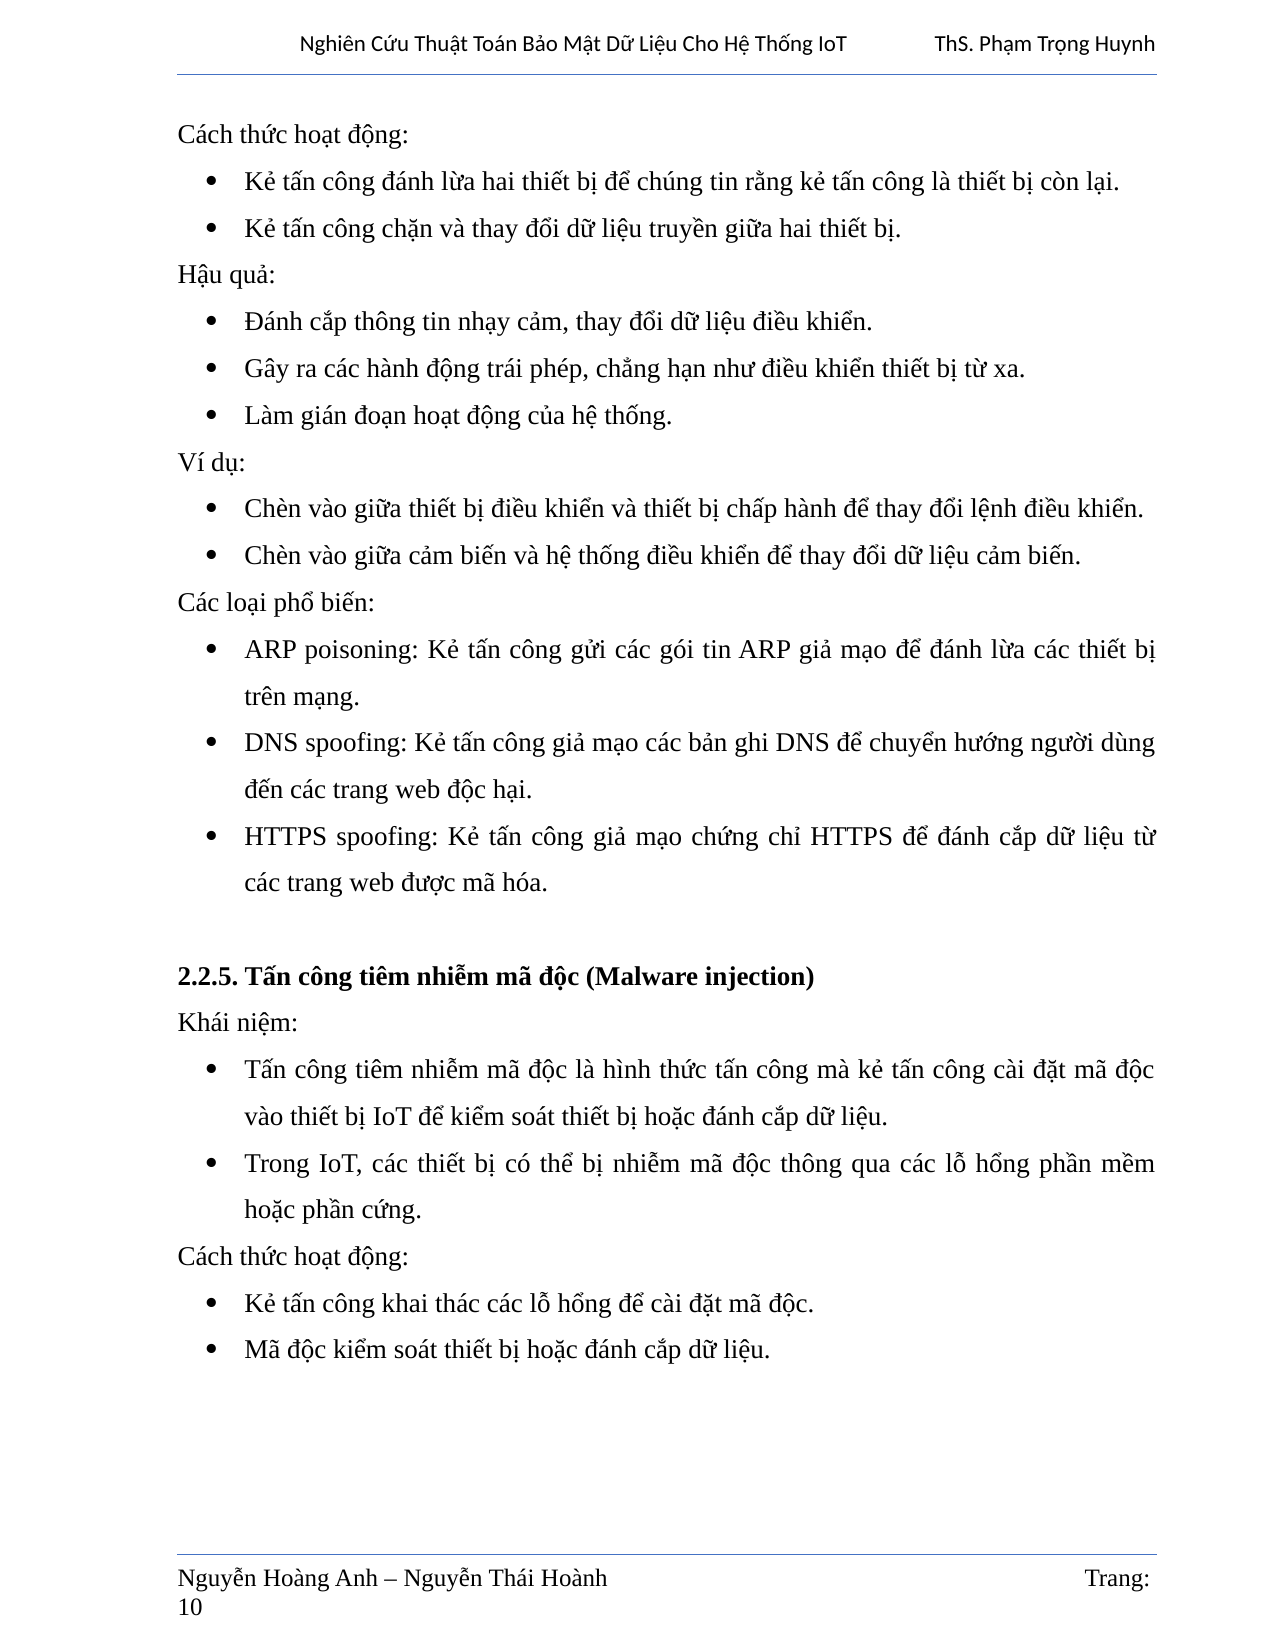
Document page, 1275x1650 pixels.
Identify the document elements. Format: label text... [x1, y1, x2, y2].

list Gây ra các hành động trái phép, chẳng hạn như điều khiển thiết bị từ xa. [207, 352, 1157, 383]
list Mã độc kiểm soát thiết bị hoặc đánh cắp dữ liệu. [207, 1334, 1157, 1365]
list HTTPS spoofing: Kẻ tấn công giả mạo chứng chỉ HTTPS để đánh cắp dữ liệu từ các trang web được mã hóa. [207, 820, 1157, 898]
list ARP poisoning: Kẻ tấn công gửi các gói tin ARP giả mạo để đánh lừa các thiết bị trên mạng. [207, 633, 1157, 711]
list DNS spoofing: Kẻ tấn công giả mạo các bản ghi DNS để chuyển hướng người dùng đến các trang web độc hại. [207, 726, 1157, 804]
list Trong IoT, các thiết bị có thể bị nhiễm mã độc thông qua các lỗ hổng phần mềm hoặc phần cứng. [207, 1147, 1157, 1224]
list Chèn vào giữa cảm biến và hệ thống điều khiển để thay đổi dữ liệu cảm biến. [207, 539, 1157, 571]
list Kẻ tấn công khai thác các lỗ hổng để cài đặt mã độc. [207, 1287, 1157, 1318]
text Các loại phổ biến: [177, 586, 1157, 617]
list Kẻ tấn công đánh lừa hai thiết bị để chúng tin rằng kẻ tấn công là thiết bị còn lại. [207, 165, 1157, 196]
text Hậu quả: [177, 258, 1157, 290]
subtitle 2.2.5. Tấn công tiêm nhiễm mã độc (Malware injection) [177, 960, 1157, 991]
text Ví dụ: [177, 446, 1157, 477]
list Kẻ tấn công chặn và thay đổi dữ liệu truyền giữa hai thiết bị. [207, 212, 1157, 243]
text Cách thức hoạt động: [177, 1240, 1157, 1271]
list Tấn công tiêm nhiễm mã độc là hình thức tấn công mà kẻ tấn công cài đặt mã độc vào thiết bị IoT để kiểm soát thiết bị hoặc đánh cắp dữ liệu. [207, 1053, 1157, 1131]
list Đánh cắp thông tin nhạy cảm, thay đổi dữ liệu điều khiển. [207, 305, 1157, 336]
list Chèn vào giữa thiết bị điều khiển và thiết bị chấp hành để thay đổi lệnh điều khiển. [207, 492, 1157, 524]
text Cách thức hoạt động: [177, 118, 1157, 149]
text Khái niệm: [177, 1007, 1157, 1038]
list Làm gián đoạn hoạt động của hệ thống. [207, 399, 1157, 430]
